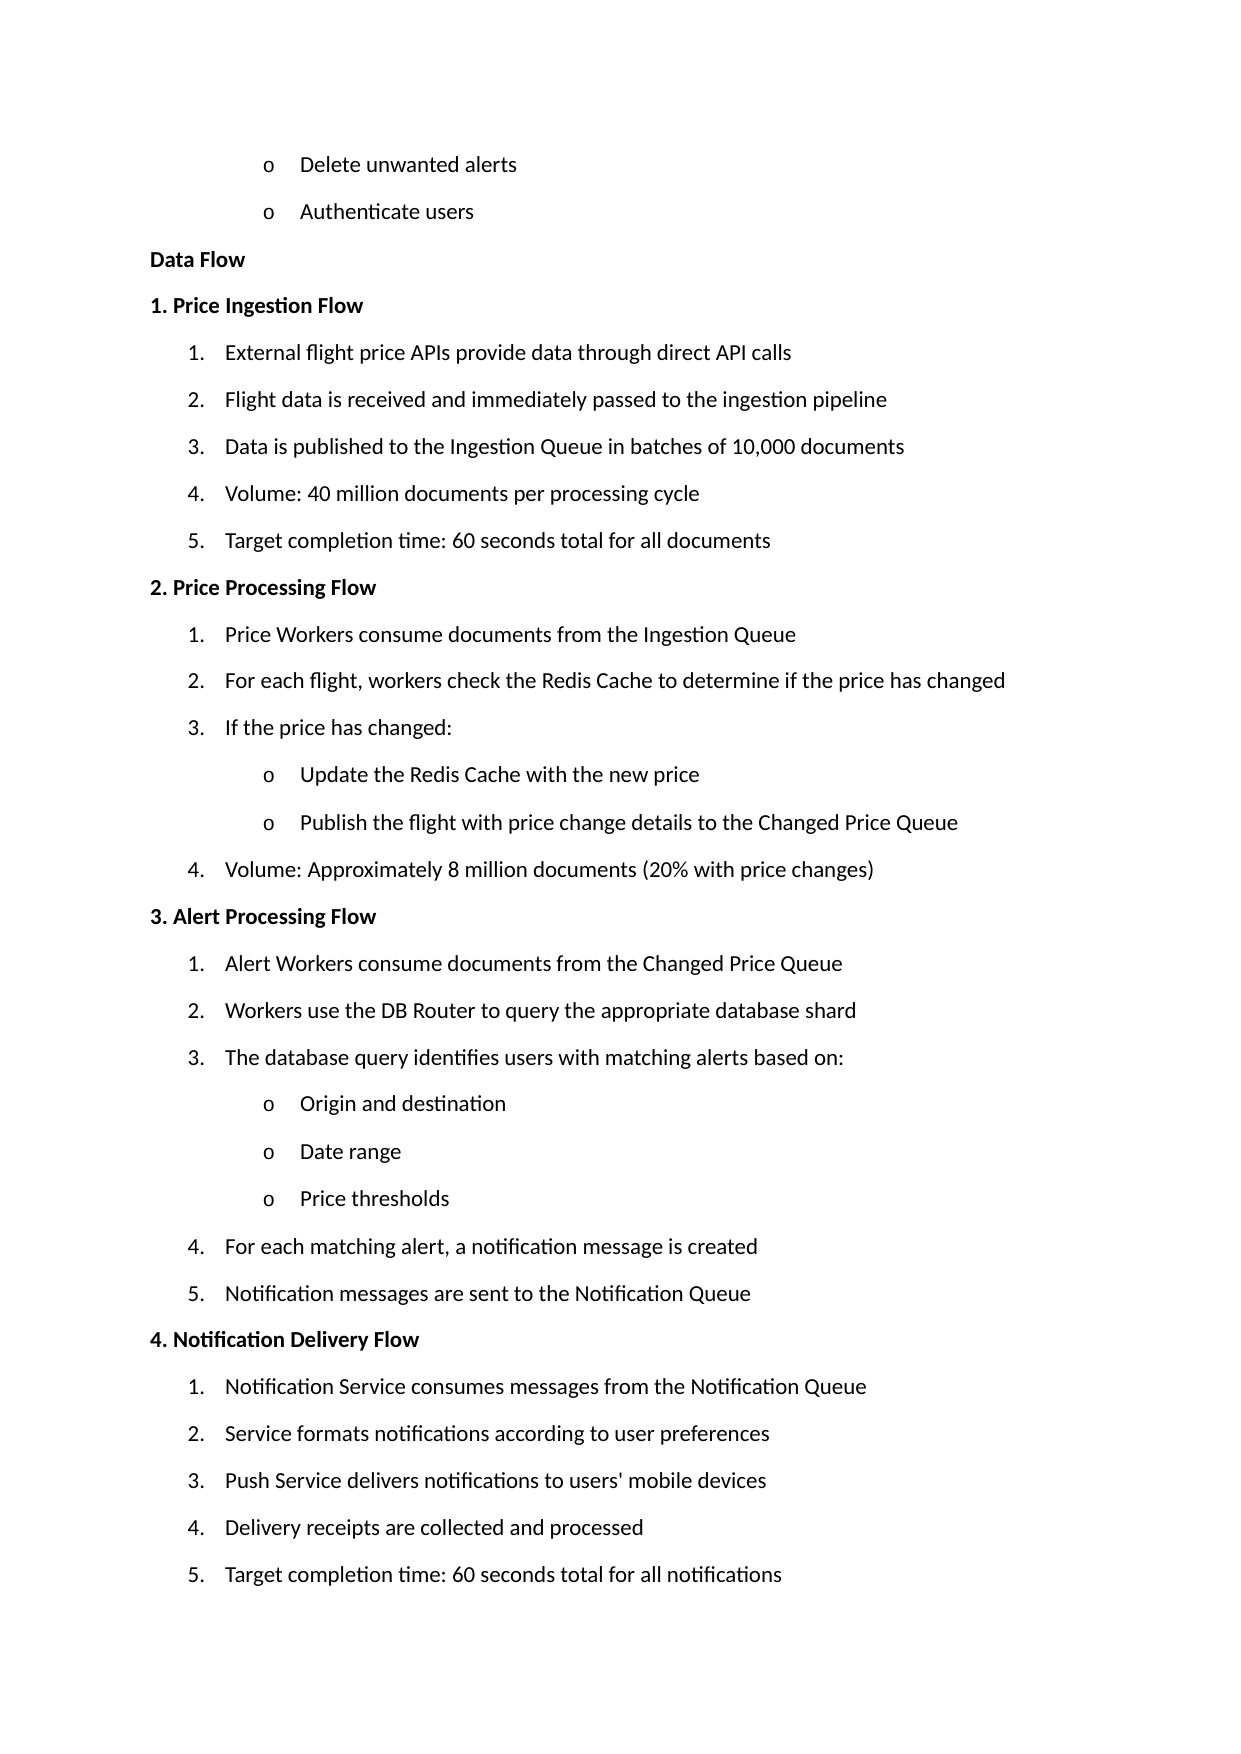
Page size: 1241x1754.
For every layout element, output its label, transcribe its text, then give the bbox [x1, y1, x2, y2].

list For each flight, workers check the Redis Cache to determine if the price has changed [187, 667, 1090, 695]
text Data Flow [150, 245, 1090, 273]
list Price thresholds [262, 1184, 1090, 1213]
list If the price has changed: [187, 713, 1090, 742]
list Volume: Approximately 8 million documents (20% with price changes) [187, 855, 1090, 883]
list Volume: 40 million documents per processing cycle [187, 479, 1090, 507]
list Origin and destination [262, 1089, 1090, 1118]
list Target completion time: 60 seconds total for all documents [187, 526, 1090, 554]
list Authenticate users [262, 197, 1090, 226]
list Date range [262, 1137, 1090, 1166]
text 4. Notification Delivery Flow [150, 1326, 1090, 1353]
list Push Service delivers notifications to users' mobile devices [187, 1466, 1090, 1494]
list For each matching alert, a notification message is created [187, 1232, 1090, 1260]
list Update the Redis Cache with the new price [262, 760, 1090, 789]
text 3. Alert Processing Flow [150, 902, 1090, 930]
list Publish the flight with price change details to the Changed Price Queue [262, 808, 1090, 836]
list Price Workers consume documents from the Ingestion Queue [187, 620, 1090, 648]
list External flight price APIs provide data through direct API calls [187, 338, 1090, 367]
list Flight data is received and immediately passed to the ingestion pipeline [187, 385, 1090, 413]
list Workers use the DB Router to query the appropriate database shard [187, 996, 1090, 1024]
list Notification Service consumes messages from the Notification Queue [187, 1372, 1090, 1400]
text 1. Price Ingestion Flow [150, 292, 1090, 320]
list Target completion time: 60 seconds total for all notifications [187, 1560, 1090, 1588]
list Delivery receipts are collected and processed [187, 1513, 1090, 1541]
list The database query identifies users with matching alerts based on: [187, 1043, 1090, 1071]
list Delete unwanted alerts [262, 150, 1090, 178]
text 2. Price Processing Flow [150, 573, 1090, 601]
list Alert Workers consume documents from the Changed Price Queue [187, 949, 1090, 977]
list Notification messages are sent to the Notification Queue [187, 1279, 1090, 1307]
list Service formats notifications according to user preferences [187, 1419, 1090, 1447]
list Data is published to the Ingestion Queue in batches of 10,000 documents [187, 432, 1090, 460]
